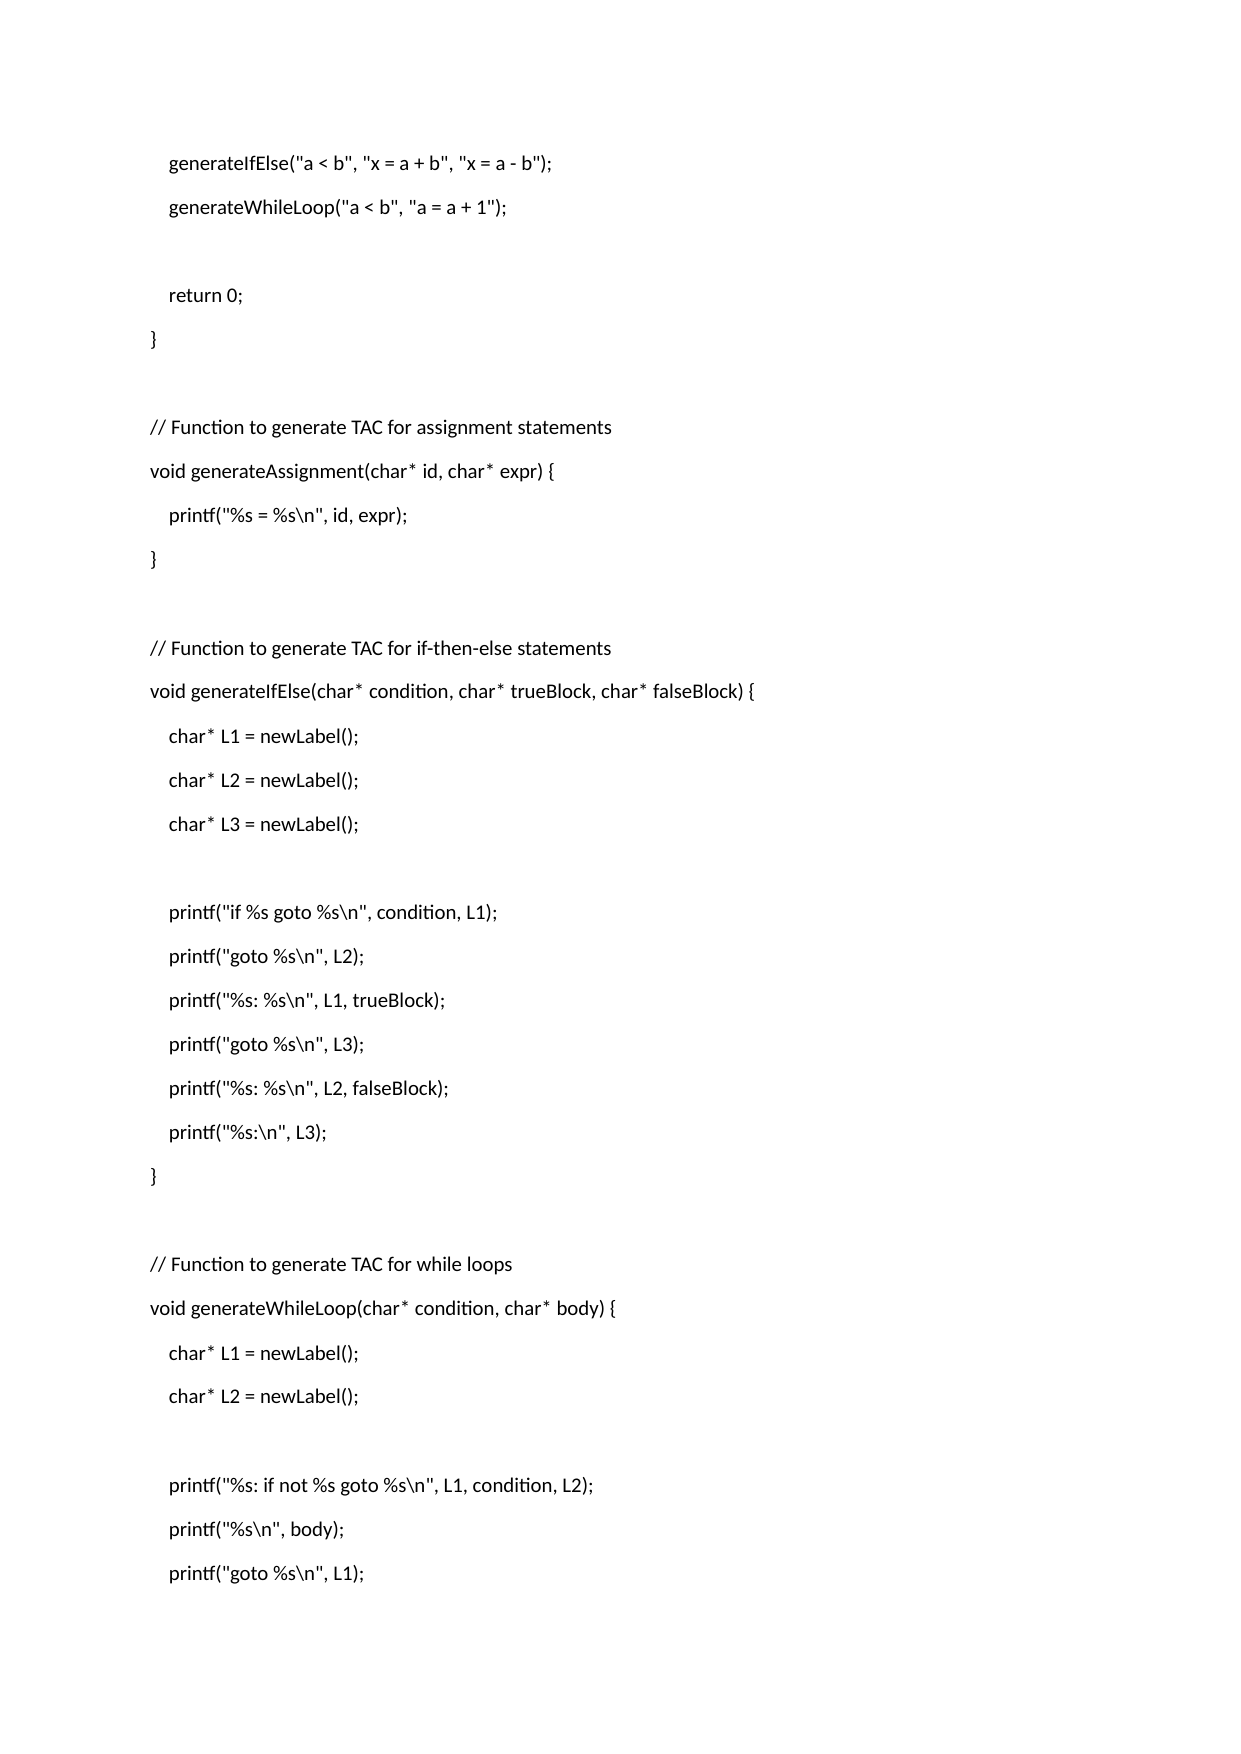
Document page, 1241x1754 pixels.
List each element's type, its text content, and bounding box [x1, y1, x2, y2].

text printf("%s = %s\n", id, expr); [150, 502, 1090, 528]
text printf("goto %s\n", L2); [150, 943, 1090, 968]
text printf("%s\n", body); [150, 1516, 1090, 1541]
text // Function to generate TAC for assignment statements [150, 414, 1090, 440]
text printf("%s: %s\n", L1, trueBlock); [150, 987, 1090, 1013]
text printf("%s: %s\n", L2, falseBlock); [150, 1075, 1090, 1101]
text char* L2 = newLabel(); [150, 1384, 1090, 1409]
text // Function to generate TAC for while loops [150, 1252, 1090, 1277]
text printf("%s: if not %s goto %s\n", L1, condition, L2); [150, 1472, 1090, 1497]
text void generateAssignment(char* id, char* expr) { [150, 458, 1090, 484]
text char* L2 = newLabel(); [150, 767, 1090, 792]
text printf("%s:\n", L3); [150, 1119, 1090, 1145]
text } [150, 1163, 1090, 1189]
text generateWhileLoop("a < b", "a = a + 1"); [150, 194, 1090, 219]
text } [150, 326, 1090, 352]
text char* L1 = newLabel(); [150, 723, 1090, 748]
text generateIfElse("a < b", "x = a + b", "x = a - b"); [150, 150, 1090, 175]
text void generateIfElse(char* condition, char* trueBlock, char* falseBlock) { [150, 679, 1090, 704]
text } [150, 547, 1090, 572]
text printf("goto %s\n", L3); [150, 1031, 1090, 1057]
text printf("if %s goto %s\n", condition, L1); [150, 899, 1090, 924]
text void generateWhileLoop(char* condition, char* body) { [150, 1296, 1090, 1321]
text return 0; [150, 282, 1090, 308]
text printf("goto %s\n", L1); [150, 1560, 1090, 1585]
text // Function to generate TAC for if-then-else statements [150, 635, 1090, 660]
text char* L3 = newLabel(); [150, 811, 1090, 836]
text char* L1 = newLabel(); [150, 1340, 1090, 1365]
